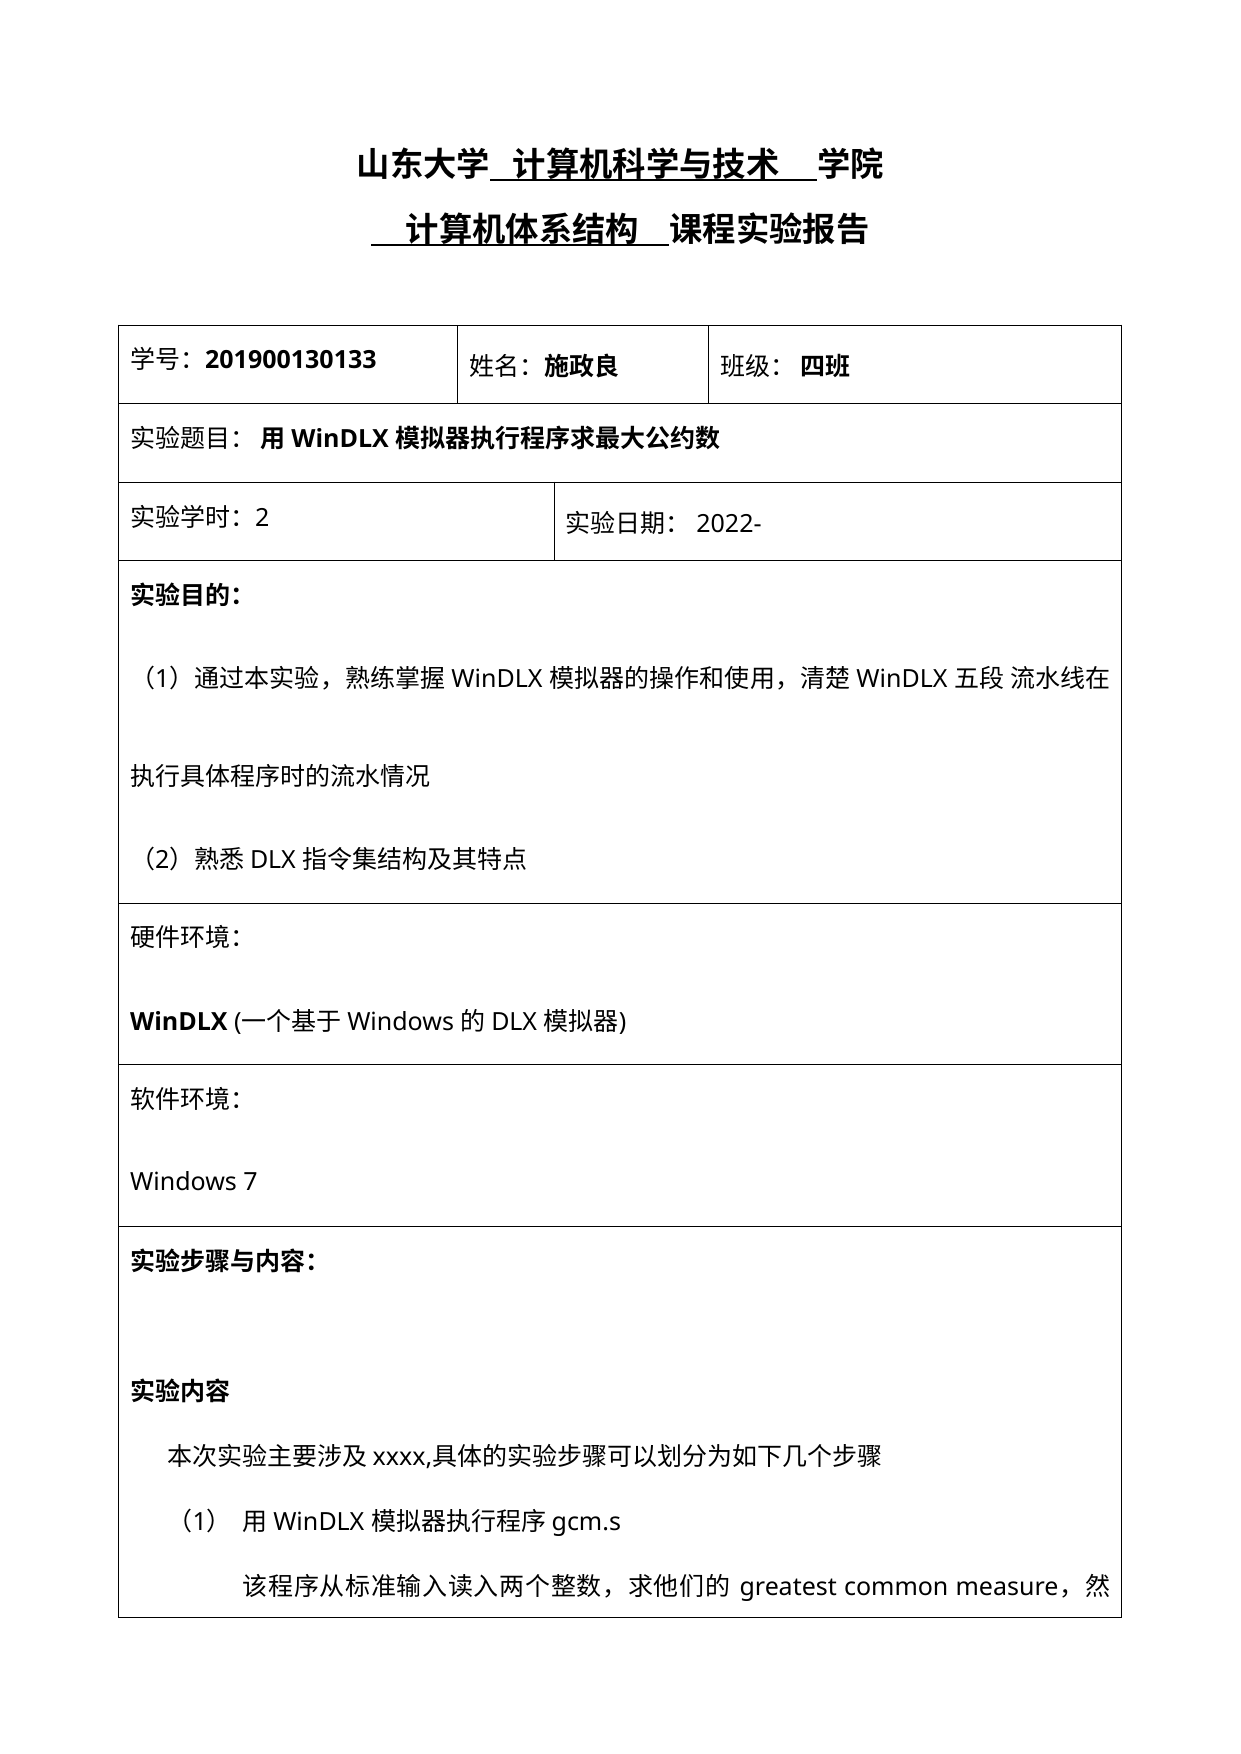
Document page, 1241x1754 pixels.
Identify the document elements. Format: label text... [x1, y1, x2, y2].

table_header 学号：201900130133 [119, 326, 457, 403]
table_cell 硬件环境： WinDLX (一个基于 Windows 的 DLX 模拟器) [119, 904, 1121, 1064]
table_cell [119, 1227, 1121, 1617]
text 山东大学 计算机科学与技术 学院 [118, 129, 1122, 194]
text 计算机体系结构 课程实验报告 [118, 194, 1122, 259]
table_header 班级： 四班 [709, 326, 1121, 403]
table_cell 软件环境： Windows 7 [119, 1065, 1121, 1226]
table_header 姓名：施政良 [458, 326, 708, 403]
table_cell 实验日期： 2022- [555, 483, 1121, 560]
table_cell 实验目的： （1）通过本实验，熟练掌握 WinDLX 模拟器的操作和使用，清楚 WinDLX 五段 流水线在执行具体程序时的流水情况 （2）熟悉 DLX 指令集结构及其特点 [119, 561, 1121, 902]
table_cell 实验题目： 用 WinDLX 模拟器执行程序求最大公约数 [119, 404, 1121, 482]
table_cell 实验学时：2 [119, 483, 554, 560]
